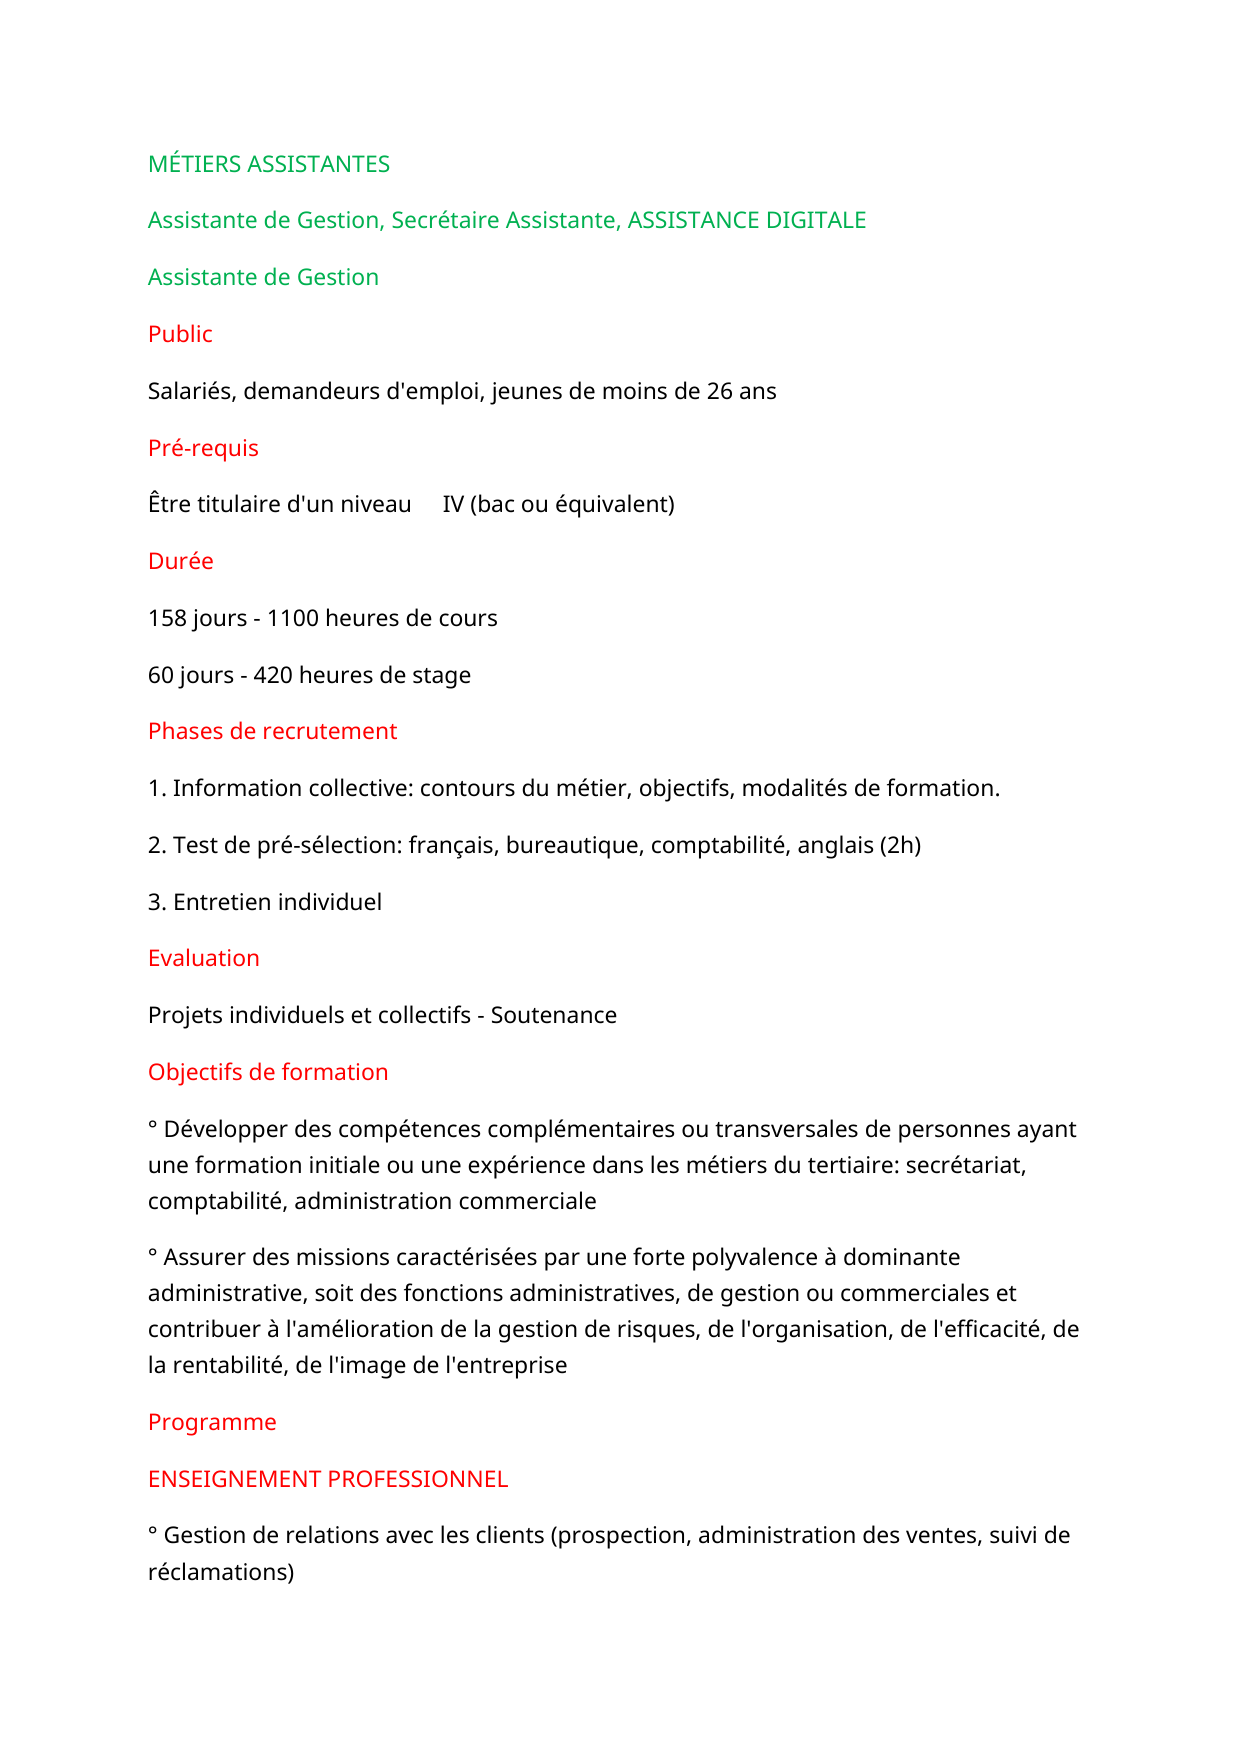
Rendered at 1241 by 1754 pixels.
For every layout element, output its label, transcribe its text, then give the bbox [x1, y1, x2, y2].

text Être titulaire d'un niveau IV (bac ou équivalent) [148, 488, 1093, 519]
text ° Développer des compétences complémentaires ou transversales de personnes ayant une formation initiale ou une expérience dans les métiers du tertiaire: secrétariat, comptabilité, administration commerciale [148, 1113, 1093, 1216]
text 158 jours - 1100 heures de cours [148, 602, 1093, 633]
text Durée [148, 545, 1093, 576]
text ENSEIGNEMENT PROFESSIONNEL [148, 1463, 1093, 1494]
text Assistante de Gestion [148, 261, 1093, 292]
text Salariés, demandeurs d'emploi, jeunes de moins de 26 ans [148, 375, 1093, 406]
text ° Gestion de relations avec les clients (prospection, administration des ventes, suivi de réclamations) [148, 1519, 1093, 1587]
text Assistante de Gestion, Secrétaire Assistante, ASSISTANCE DIGITALE [148, 204, 1093, 236]
text Evaluation [148, 942, 1093, 974]
text ° Assurer des missions caractérisées par une forte polyvalence à dominante administrative, soit des fonctions administratives, de gestion ou commerciales et contribuer à l'amélioration de la gestion de risques, de l'organisation, de l'efficacité, de la rentabilité, de l'image de l'entreprise [148, 1241, 1093, 1380]
text Phases de recrutement [148, 715, 1093, 747]
text Pré-requis [148, 431, 1093, 463]
text 2. Test de pré-sélection: français, bureautique, comptabilité, anglais (2h) [148, 829, 1093, 860]
text Projets individuels et collectifs - Soutenance [148, 999, 1093, 1030]
text 3. Entretien individuel [148, 886, 1093, 917]
text Programme [148, 1406, 1093, 1437]
text Objectifs de formation [148, 1056, 1093, 1087]
text MÉTIERS ASSISTANTES [148, 148, 1093, 179]
text 60 jours - 420 heures de stage [148, 658, 1093, 690]
text 1. Information collective: contours du métier, objectifs, modalités de formation. [148, 772, 1093, 803]
text Public [148, 318, 1093, 349]
